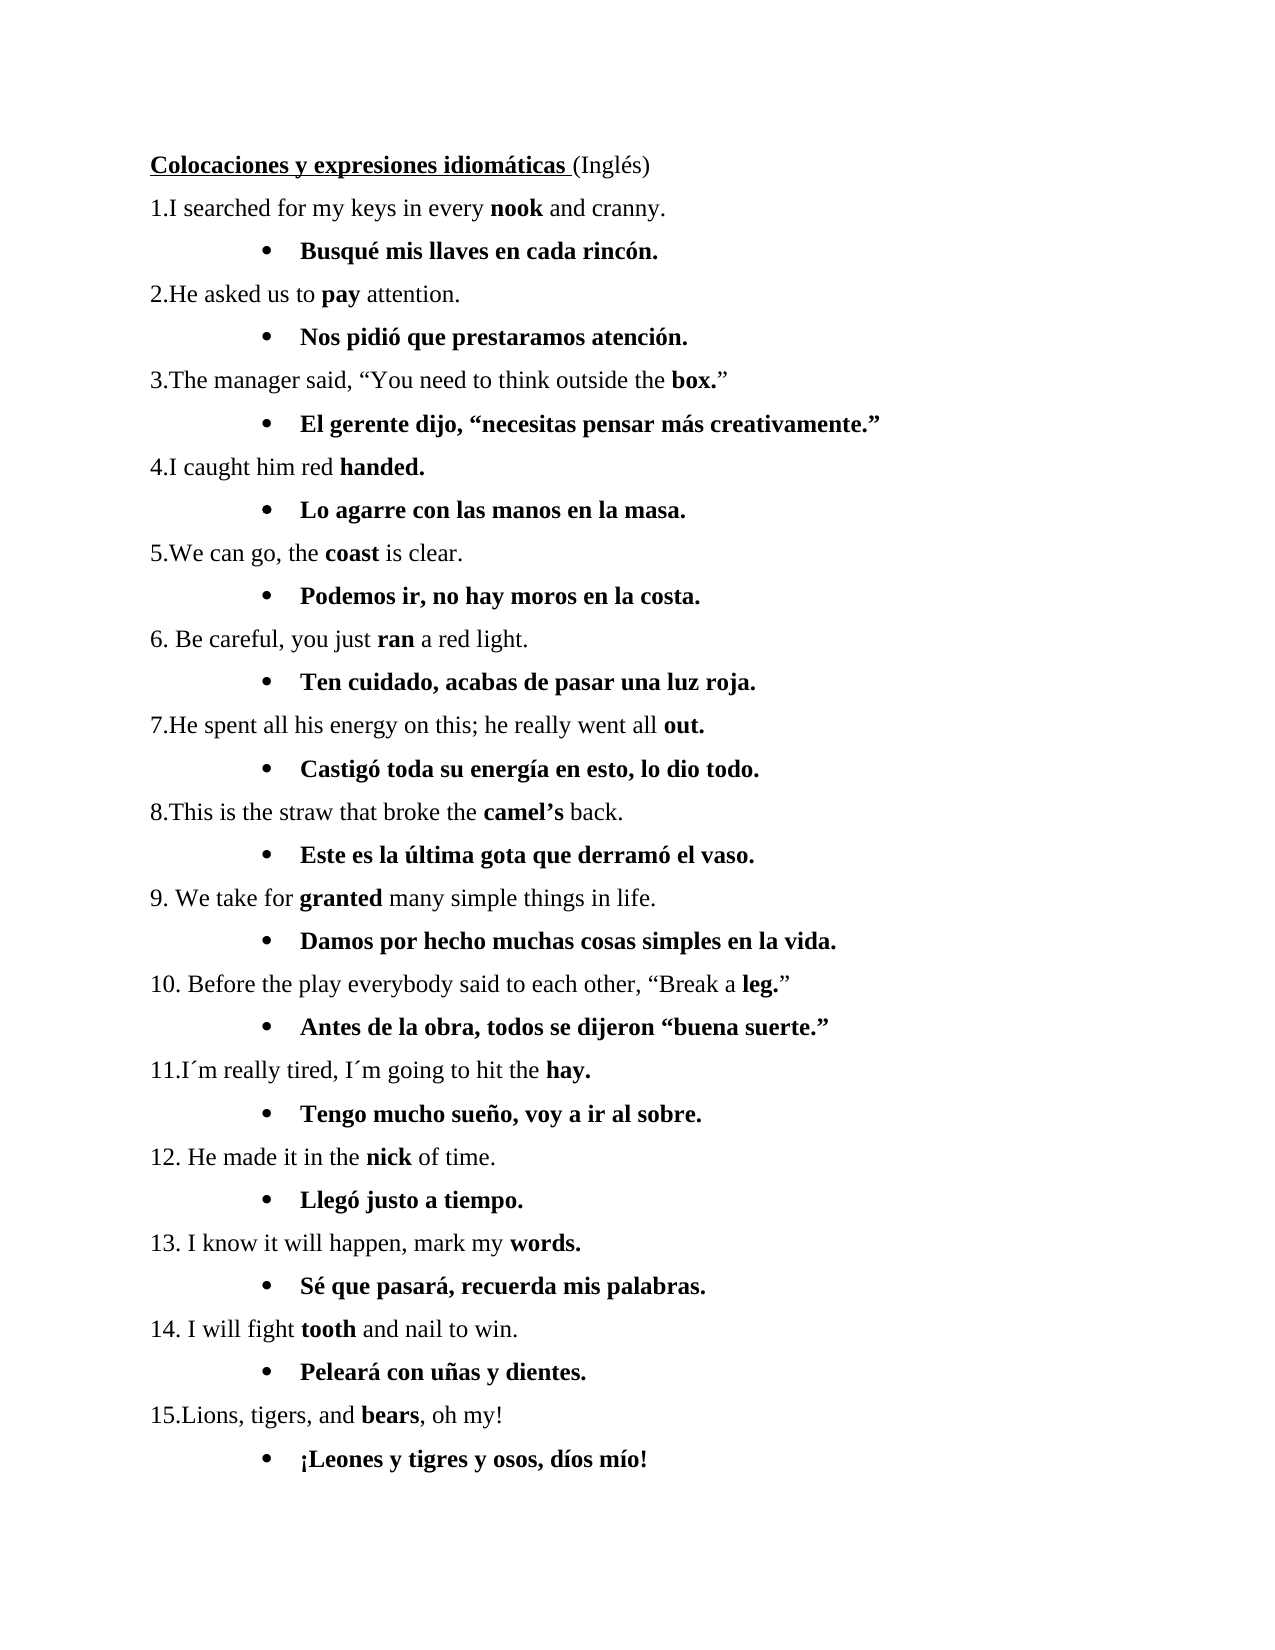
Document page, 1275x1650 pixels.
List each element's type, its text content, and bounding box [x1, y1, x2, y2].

list Busqué mis llaves en cada rincón. [262, 236, 1125, 265]
list Podemos ir, no hay moros en la costa. [262, 581, 1125, 610]
list Damos por hecho muchas cosas simples en la vida. [262, 926, 1125, 955]
text 13. I know it will happen, mark my words. [150, 1228, 1125, 1257]
text 15.Lions, tigers, and bears, oh my! [150, 1401, 1125, 1429]
text 7.He spent all his energy on this; he really went all out. [150, 711, 1125, 739]
text 1.I searched for my keys in every nook and cranny. [150, 193, 1125, 222]
list Lo agarre con las manos en la masa. [262, 495, 1125, 524]
list Antes de la obra, todos se dijeron “buena suerte.” [262, 1012, 1125, 1041]
text 3.The manager said, “You need to think outside the box.” [150, 366, 1125, 394]
text 8.This is the straw that broke the camel’s back. [150, 797, 1125, 826]
text 10. Before the play everybody said to each other, “Break a leg.” [150, 969, 1125, 998]
list Castigó toda su energía en esto, lo dio todo. [262, 754, 1125, 782]
list Ten cuidado, acabas de pasar una luz roja. [262, 667, 1125, 696]
list Sé que pasará, recuerda mis palabras. [262, 1271, 1125, 1300]
text 4.I caught him red handed. [150, 452, 1125, 481]
list Nos pidió que prestaramos atención. [262, 322, 1125, 351]
list Llegó justo a tiempo. [262, 1185, 1125, 1214]
list ¡Leones y tigres y osos, díos mío! [262, 1444, 1125, 1472]
text 2.He asked us to pay attention. [150, 279, 1125, 308]
list Peleará con uñas y dientes. [262, 1357, 1125, 1386]
list El gerente dijo, “necesitas pensar más creativamente.” [262, 409, 1125, 437]
text 14. I will fight tooth and nail to win. [150, 1314, 1125, 1343]
list Tengo mucho sueño, voy a ir al sobre. [262, 1099, 1125, 1127]
text Colocaciones y expresiones idiomáticas (Inglés) [150, 150, 1125, 179]
text 5.We can go, the coast is clear. [150, 538, 1125, 567]
text 11.I´m really tired, I´m going to hit the hay. [150, 1056, 1125, 1084]
text 6. Be careful, you just ran a red light. [150, 624, 1125, 653]
list Este es la última gota que derramó el vaso. [262, 840, 1125, 869]
text 12. He made it in the nick of time. [150, 1142, 1125, 1171]
text 9. We take for granted many simple things in life. [150, 883, 1125, 912]
